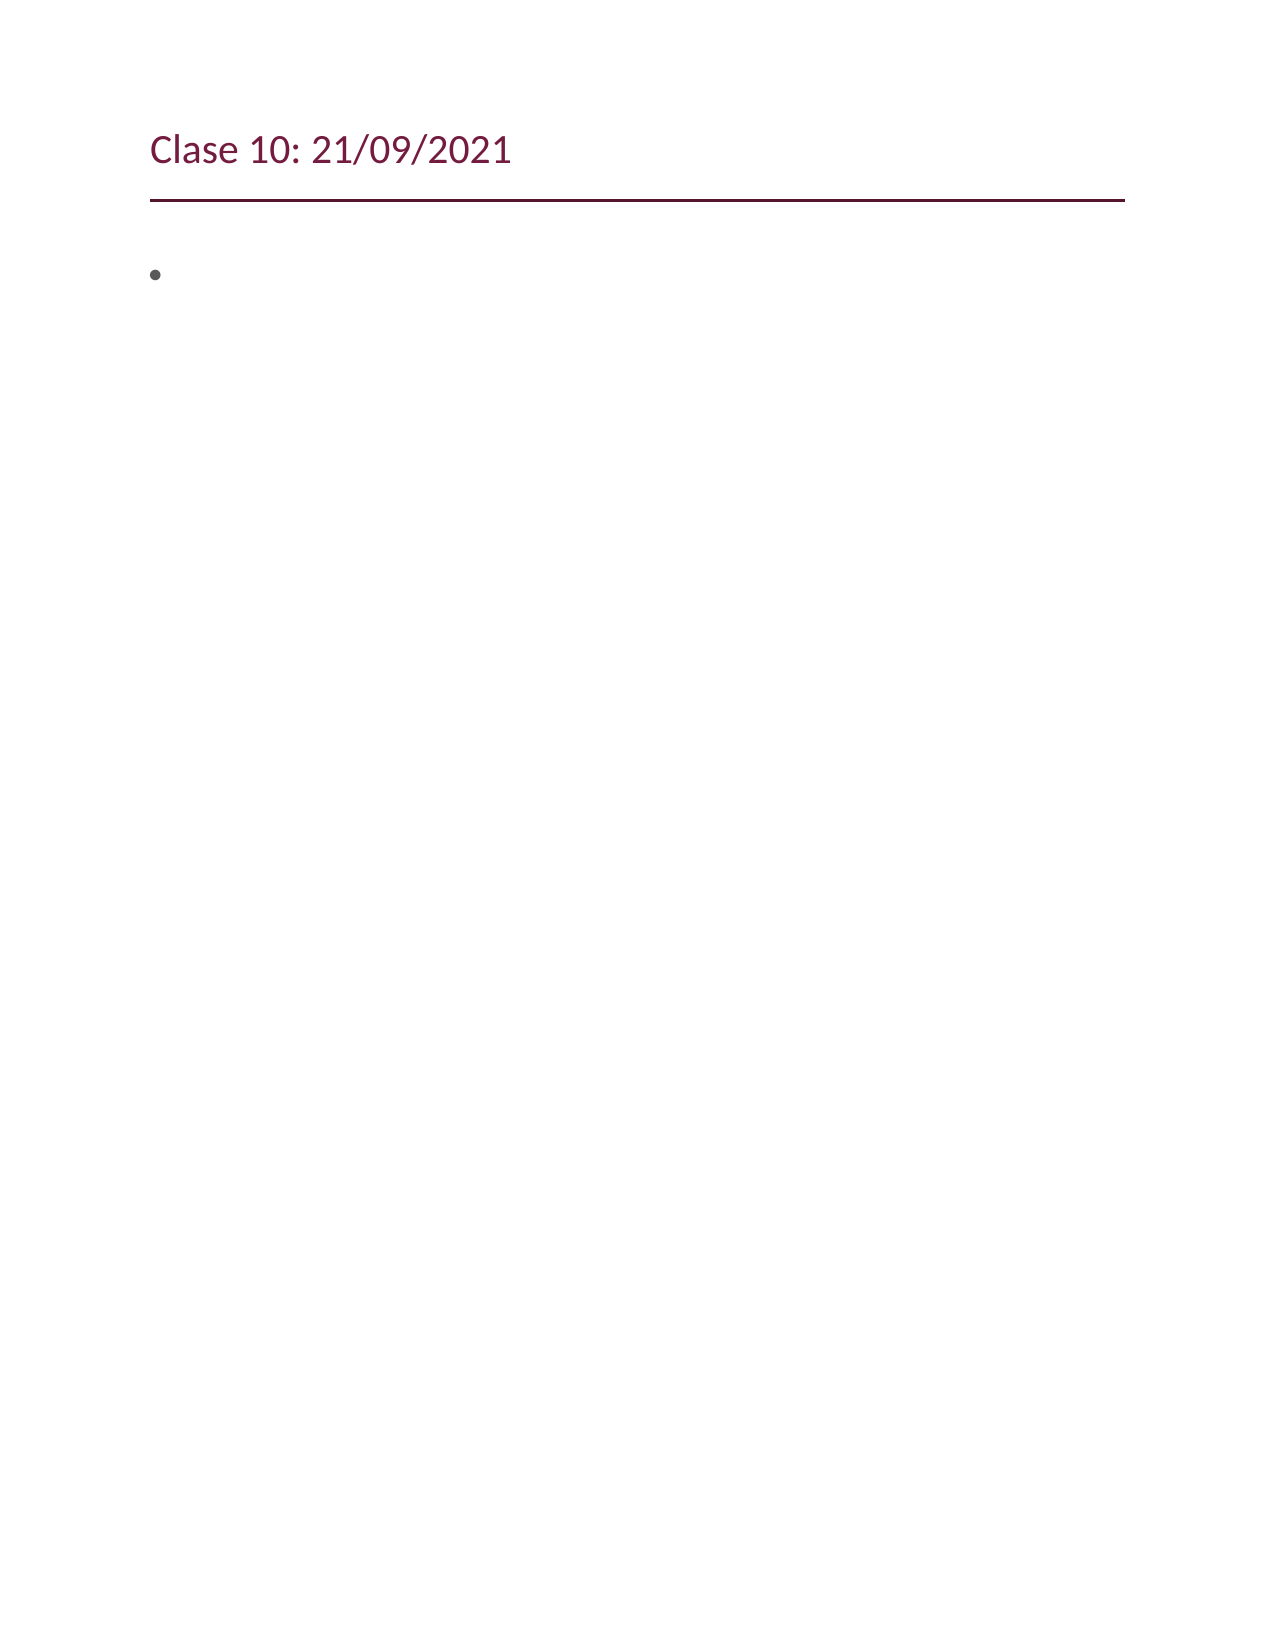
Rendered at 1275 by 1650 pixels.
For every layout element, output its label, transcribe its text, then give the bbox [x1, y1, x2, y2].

subtitle Clase 10: 21/09/2021 [150, 123, 1125, 199]
